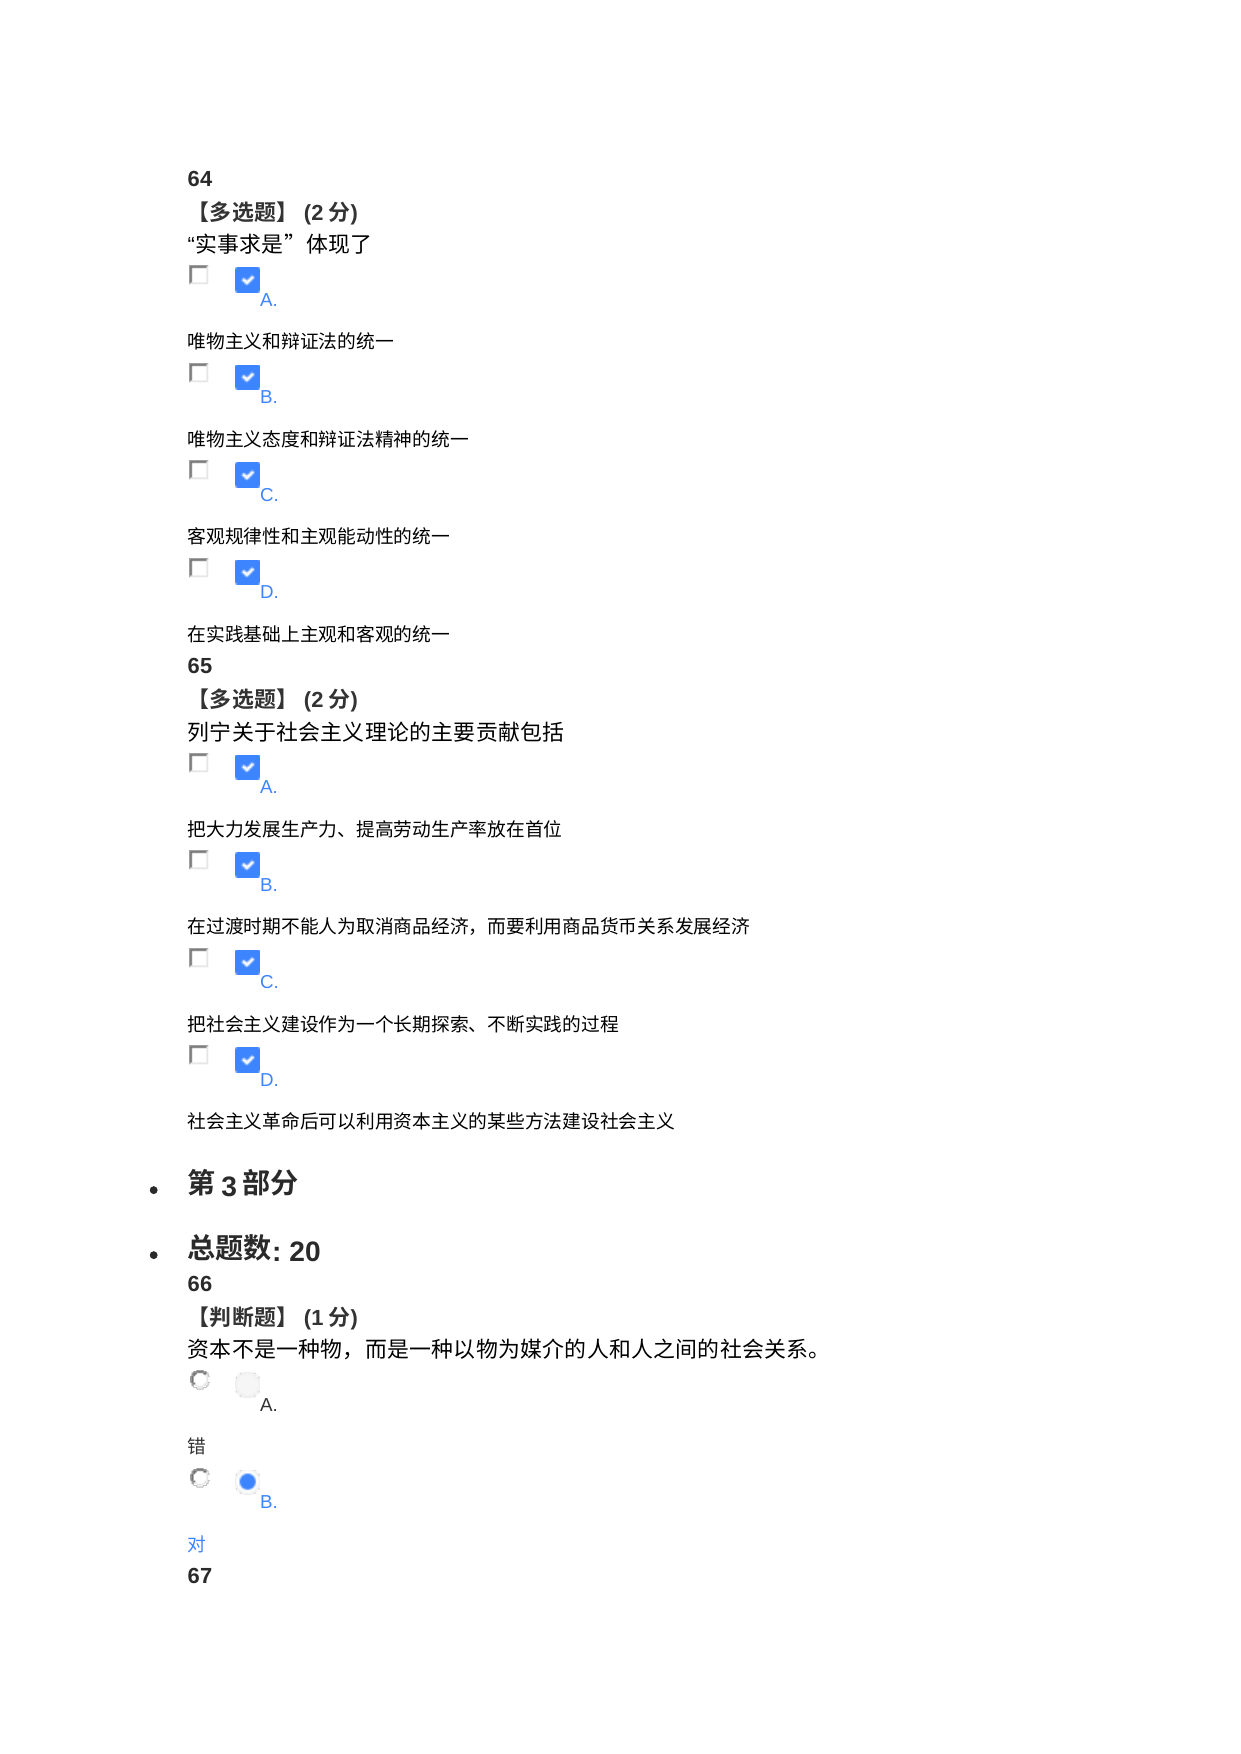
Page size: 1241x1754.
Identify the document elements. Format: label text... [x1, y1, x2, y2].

picture [235, 365, 260, 390]
picture [235, 462, 260, 488]
picture [235, 1470, 260, 1495]
text D. [187, 1039, 1053, 1104]
text 【判断题】 (1分) [187, 1299, 1053, 1332]
text D. [187, 552, 1053, 617]
text 66 [187, 1267, 1053, 1299]
picture [235, 852, 260, 878]
text 在过渡时期不能人为取消商品经济，而要利用商品货币关系发展经济 [187, 909, 1053, 942]
list 总题数: 20 [150, 1202, 1053, 1267]
text 【多选题】 (2分) [187, 194, 1053, 227]
text A. [187, 259, 1053, 324]
text 错 [187, 1429, 1053, 1462]
text 客观规律性和主观能动性的统一 [187, 519, 1053, 552]
picture [235, 1047, 260, 1073]
text A. [187, 1364, 1053, 1429]
picture [235, 560, 260, 585]
text “实事求是”体现了 [187, 227, 1053, 259]
text B. [187, 357, 1053, 422]
text 把大力发展生产力、提高劳动生产率放在首位 [187, 812, 1053, 844]
text 在实践基础上主观和客观的统一 [187, 617, 1053, 649]
text B. [187, 844, 1053, 909]
list 第3部分 [150, 1137, 1053, 1202]
picture [235, 755, 260, 780]
text A. [187, 747, 1053, 812]
picture [235, 267, 260, 293]
text 67 [187, 1559, 1053, 1592]
text 列宁关于社会主义理论的主要贡献包括 [187, 714, 1053, 747]
text 资本不是一种物，而是一种以物为媒介的人和人之间的社会关系。 [187, 1332, 1053, 1364]
text 64 [187, 162, 1053, 194]
picture [235, 950, 260, 975]
text B. [187, 1462, 1053, 1527]
text 唯物主义态度和辩证法精神的统一 [187, 422, 1053, 454]
text 【多选题】 (2分) [187, 682, 1053, 714]
text C. [187, 454, 1053, 519]
text 65 [187, 649, 1053, 682]
text C. [187, 942, 1053, 1007]
text 唯物主义和辩证法的统一 [187, 324, 1053, 357]
text 把社会主义建设作为一个长期探索、不断实践的过程 [187, 1007, 1053, 1039]
text 对 [187, 1527, 1053, 1559]
picture [235, 1372, 260, 1398]
text 社会主义革命后可以利用资本主义的某些方法建设社会主义 [187, 1104, 1053, 1137]
